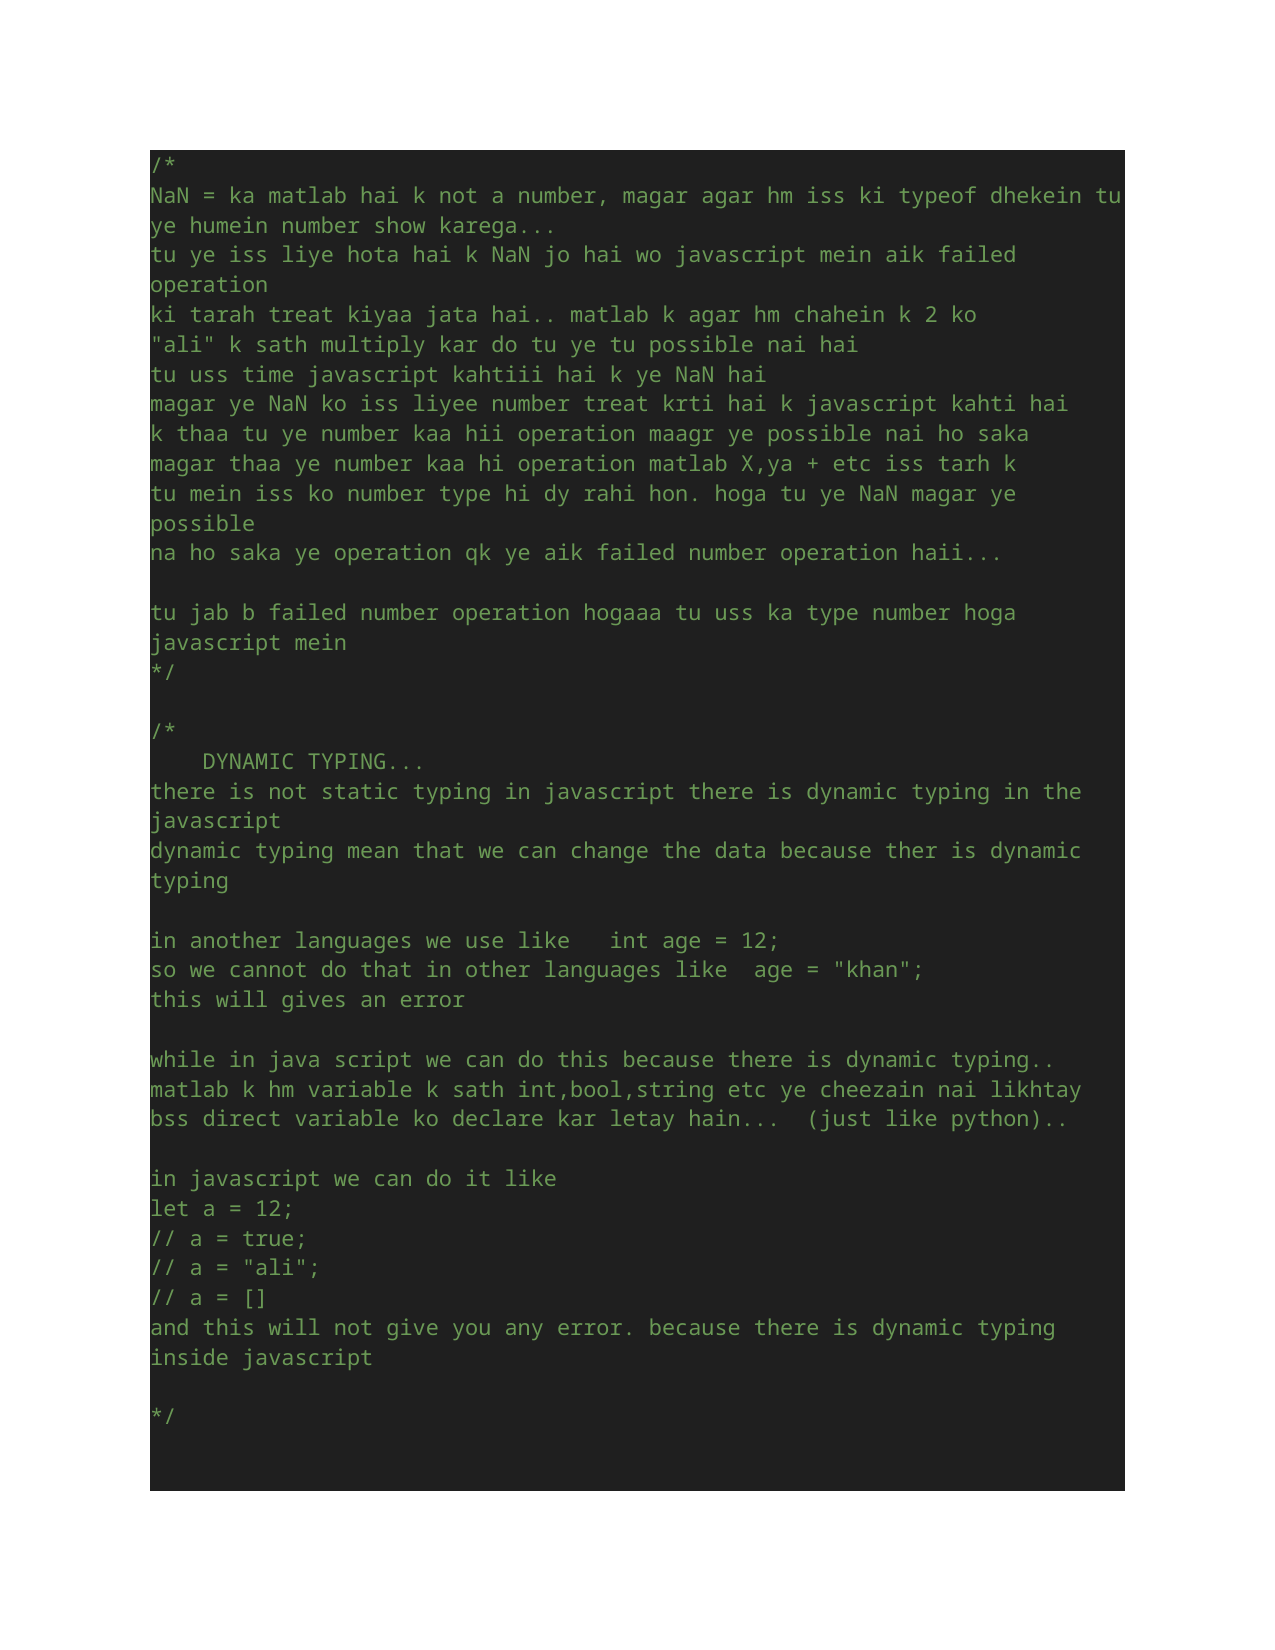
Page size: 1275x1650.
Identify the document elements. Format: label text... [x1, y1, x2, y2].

text /* [150, 716, 1125, 746]
text // a = [] [150, 1282, 1125, 1312]
text in javascript we can do it like [150, 1163, 1125, 1193]
text */ [150, 656, 1125, 686]
text there is not static typing in javascript there is dynamic typing in the javascript [150, 776, 1125, 835]
text let a = 12; [150, 1193, 1125, 1222]
text tu ye iss liye hota hai k NaN jo hai wo javascript mein aik failed operation [150, 239, 1125, 299]
text // a = "ali"; [150, 1252, 1125, 1282]
text */ [150, 1401, 1125, 1431]
text matlab k hm variable k sath int,bool,string etc ye cheezain nai likhtay [150, 1073, 1125, 1103]
text tu uss time javascript kahtiii hai k ye NaN hai [150, 358, 1125, 388]
text ye humein number show karega... [150, 209, 1125, 239]
text ki tarah treat kiyaa jata hai.. matlab k agar hm chahein k 2 ko [150, 299, 1125, 329]
text so we cannot do that in other languages like age = "khan"; [150, 954, 1125, 984]
text NaN = ka matlab hai k not a number, magar agar hm iss ki typeof dhekein tu [150, 180, 1125, 209]
text tu mein iss ko number type hi dy rahi hon. hoga tu ye NaN magar ye possible [150, 478, 1125, 537]
text tu jab b failed number operation hogaaa tu uss ka type number hoga javascript mein [150, 597, 1125, 656]
text dynamic typing mean that we can change the data because ther is dynamic typing [150, 835, 1125, 895]
text this will gives an error [150, 984, 1125, 1014]
text k thaa tu ye number kaa hii operation maagr ye possible nai ho saka [150, 418, 1125, 448]
text magar ye NaN ko iss liyee number treat krti hai k javascript kahti hai [150, 388, 1125, 418]
text magar thaa ye number kaa hi operation matlab X,ya + etc iss tarh k [150, 448, 1125, 478]
text in another languages we use like int age = 12; [150, 924, 1125, 954]
text DYNAMIC TYPING... [150, 746, 1125, 776]
text // a = true; [150, 1222, 1125, 1252]
text /* [150, 150, 1125, 180]
text while in java script we can do this because there is dynamic typing.. [150, 1044, 1125, 1073]
text na ho saka ye operation qk ye aik failed number operation haii... [150, 537, 1125, 567]
text and this will not give you any error. because there is dynamic typing inside javascript [150, 1312, 1125, 1371]
text bss direct variable ko declare kar letay hain... (just like python).. [150, 1103, 1125, 1133]
text "ali" k sath multiply kar do tu ye tu possible nai hai [150, 329, 1125, 358]
